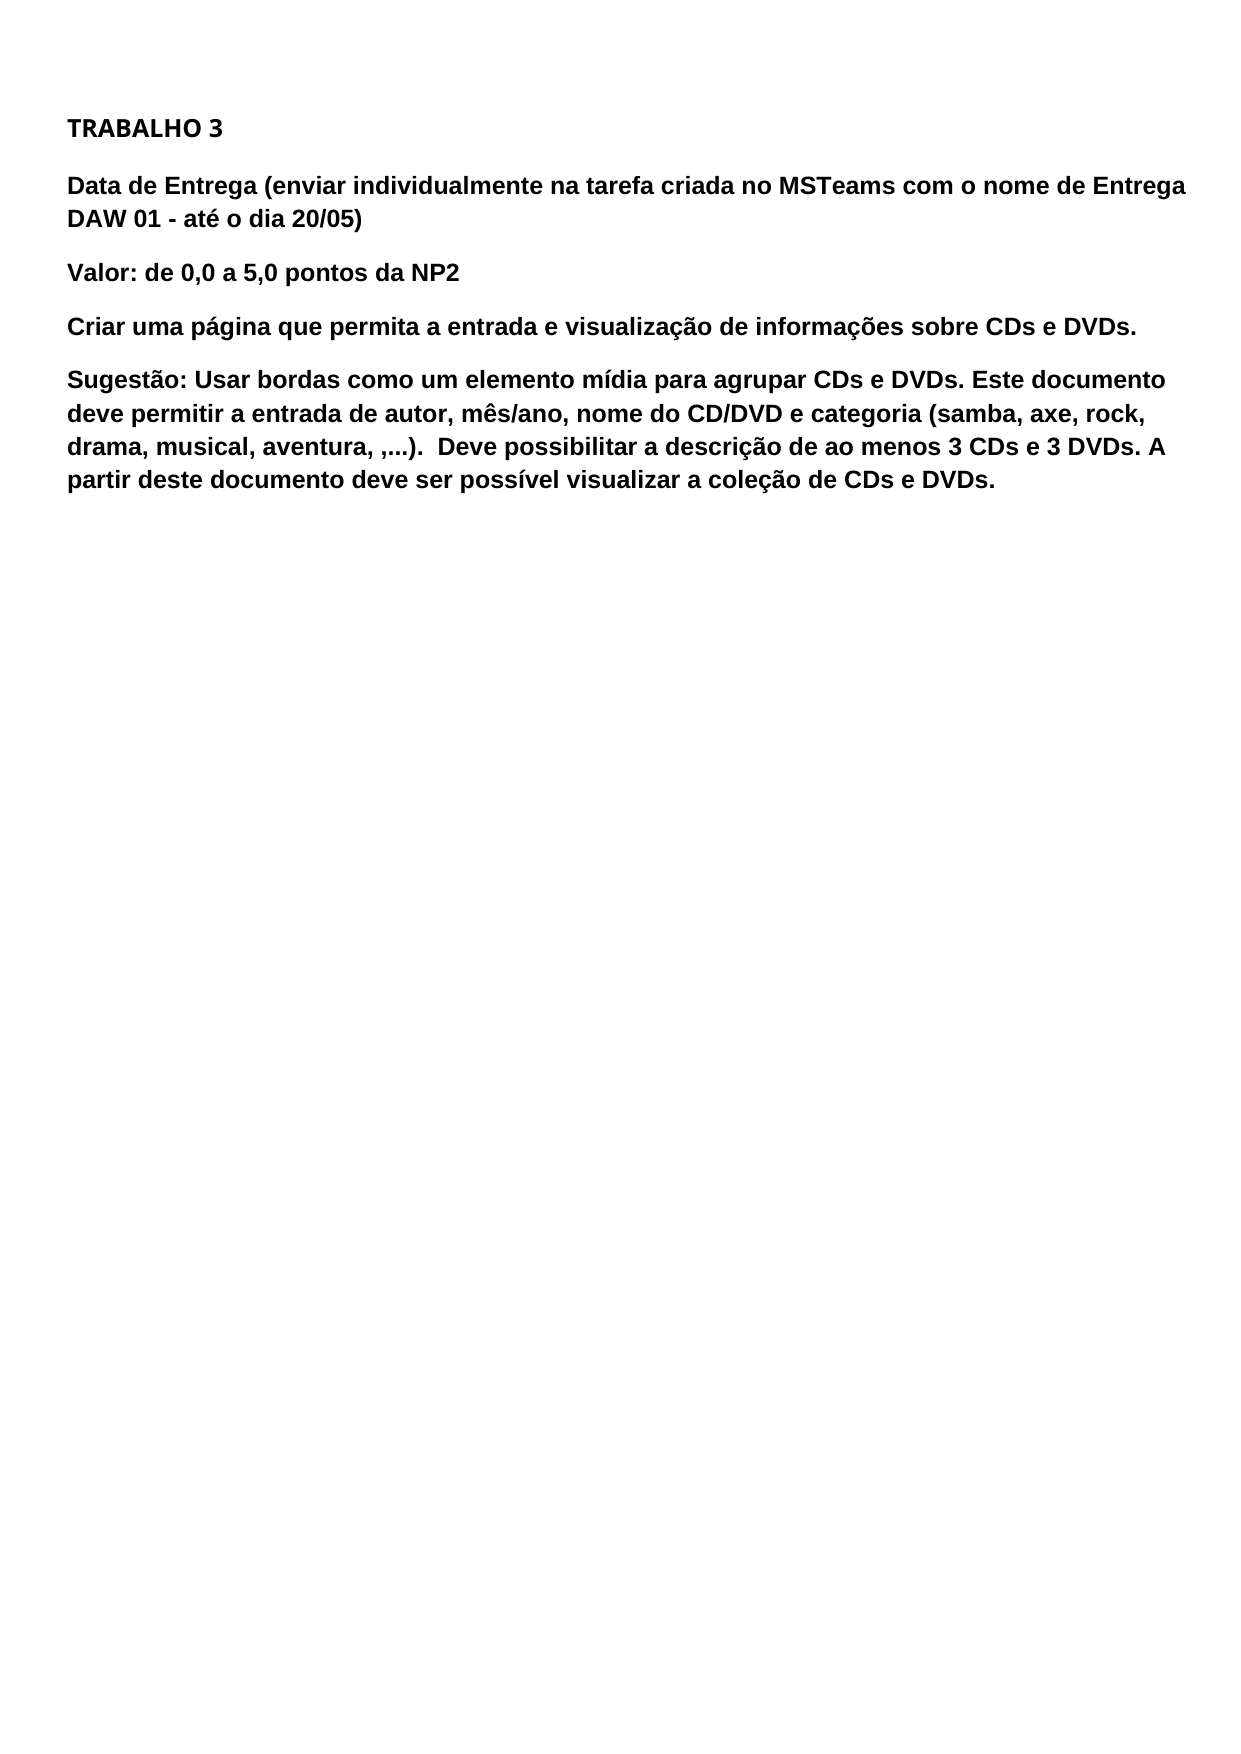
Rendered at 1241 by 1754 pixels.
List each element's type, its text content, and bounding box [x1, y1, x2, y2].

text Sugestão: Usar bordas como um elemento mídia para agrupar CDs e DVDs. Este documento deve permitir a entrada de autor, mês/ano, nome do CD/DVD e categoria (samba, axe, rock, drama, musical, aventura, ,...). Deve possibilitar a descrição de ao menos 3 CDs e 3 DVDs. A partir deste documento deve ser possível visualizar a coleção de CDs e DVDs. [67, 366, 1206, 493]
text TRABALHO 3 [67, 111, 1206, 145]
text Valor: de 0,0 a 5,0 pontos da NP2 [67, 258, 1206, 287]
text Criar uma página que permita a entrada e visualização de informações sobre CDs e DVDs. [67, 312, 1206, 340]
text Data de Entrega (enviar individualmente na tarefa criada no MSTeams com o nome de Entrega DAW 01 - até o dia 20/05) [67, 171, 1206, 233]
